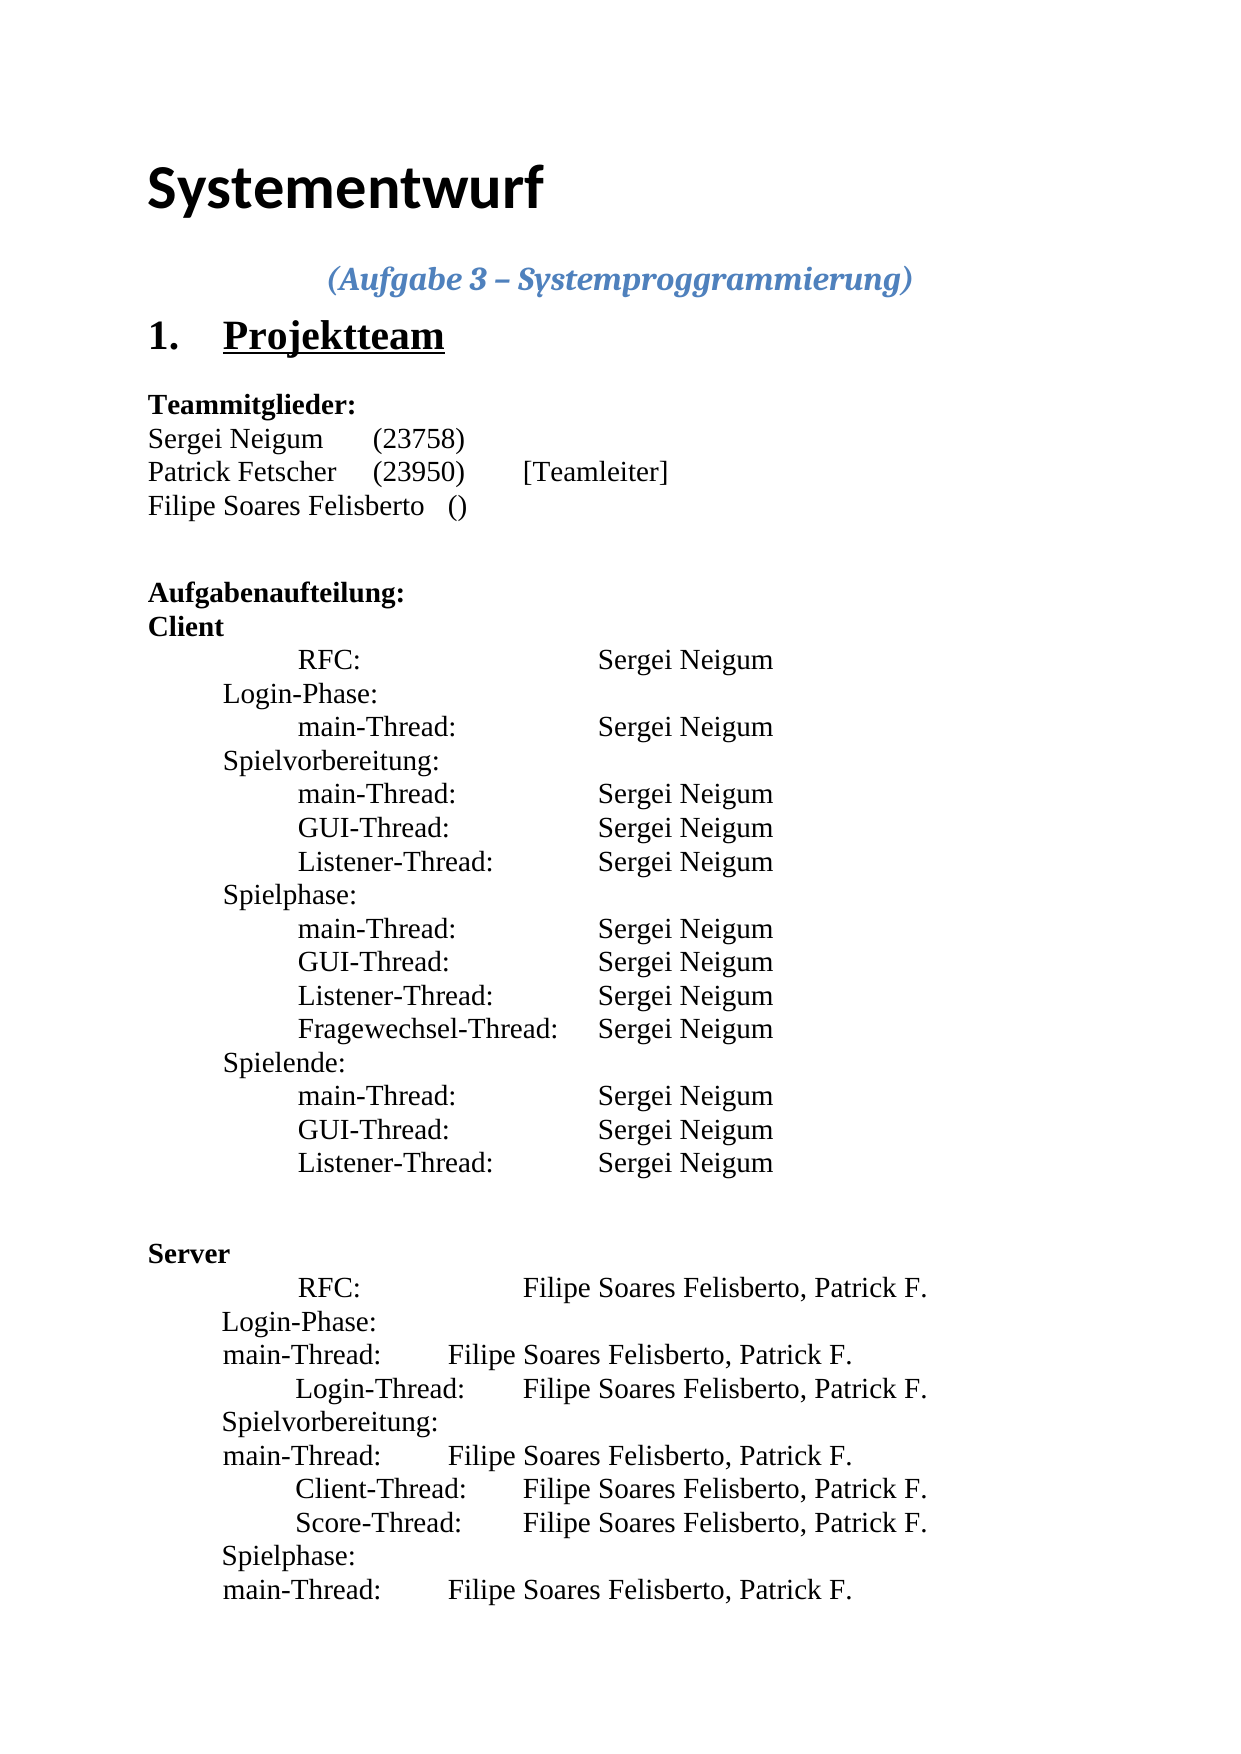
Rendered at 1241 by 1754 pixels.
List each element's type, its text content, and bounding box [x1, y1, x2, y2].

text Login-Phase: [148, 676, 1093, 709]
text main-Thread: Sergei Neigum [148, 709, 1093, 743]
text Spielphase: [148, 1538, 1093, 1572]
text Aufgabenaufteilung: [148, 575, 1093, 609]
text main-Thread: Sergei Neigum [148, 1078, 1093, 1112]
text Filipe Soares Felisberto () [148, 488, 1093, 521]
text Patrick Fetscher (23950) [Teamleiter] [148, 454, 1093, 488]
text (Aufgabe 3 – Systemproggrammierung) [148, 260, 1093, 299]
text Spielvorbereitung: [148, 1404, 1093, 1438]
text GUI-Thread: Sergei Neigum [148, 810, 1093, 844]
text RFC: Sergei Neigum [148, 642, 1093, 676]
text Login-Thread: Filipe Soares Felisberto, Patrick F. [221, 1371, 1093, 1404]
text Server [148, 1237, 1093, 1270]
text Listener-Thread: Sergei Neigum [148, 978, 1093, 1011]
text Client-Thread: Filipe Soares Felisberto, Patrick F. [221, 1471, 1093, 1505]
text Sergei Neigum (23758) [148, 421, 1093, 454]
text main-Thread: Filipe Soares Felisberto, Patrick F. [148, 1438, 1093, 1471]
text Systementwurf [148, 148, 1093, 224]
text Spielvorbereitung: [148, 743, 1093, 777]
text Listener-Thread: Sergei Neigum [148, 1146, 1093, 1179]
text Login-Phase: [148, 1304, 1093, 1337]
text GUI-Thread: Sergei Neigum [148, 944, 1093, 978]
text main-Thread: Filipe Soares Felisberto, Patrick F. [148, 1572, 1093, 1606]
text RFC: Filipe Soares Felisberto, Patrick F. [148, 1270, 1093, 1304]
text Fragewechsel-Thread: Sergei Neigum [148, 1011, 1093, 1045]
text Teammitglieder: [148, 387, 1093, 421]
text Score-Thread: Filipe Soares Felisberto, Patrick F. [221, 1505, 1093, 1538]
text Client [148, 609, 1093, 642]
text 1. Projektteam [148, 311, 1093, 358]
text Listener-Thread: Sergei Neigum [148, 844, 1093, 877]
text main-Thread: Filipe Soares Felisberto, Patrick F. [148, 1337, 1093, 1371]
text main-Thread: Sergei Neigum [148, 911, 1093, 944]
text Spielende: [148, 1045, 1093, 1078]
text main-Thread: Sergei Neigum [148, 777, 1093, 810]
text GUI-Thread: Sergei Neigum [148, 1112, 1093, 1146]
text Spielphase: [148, 877, 1093, 911]
